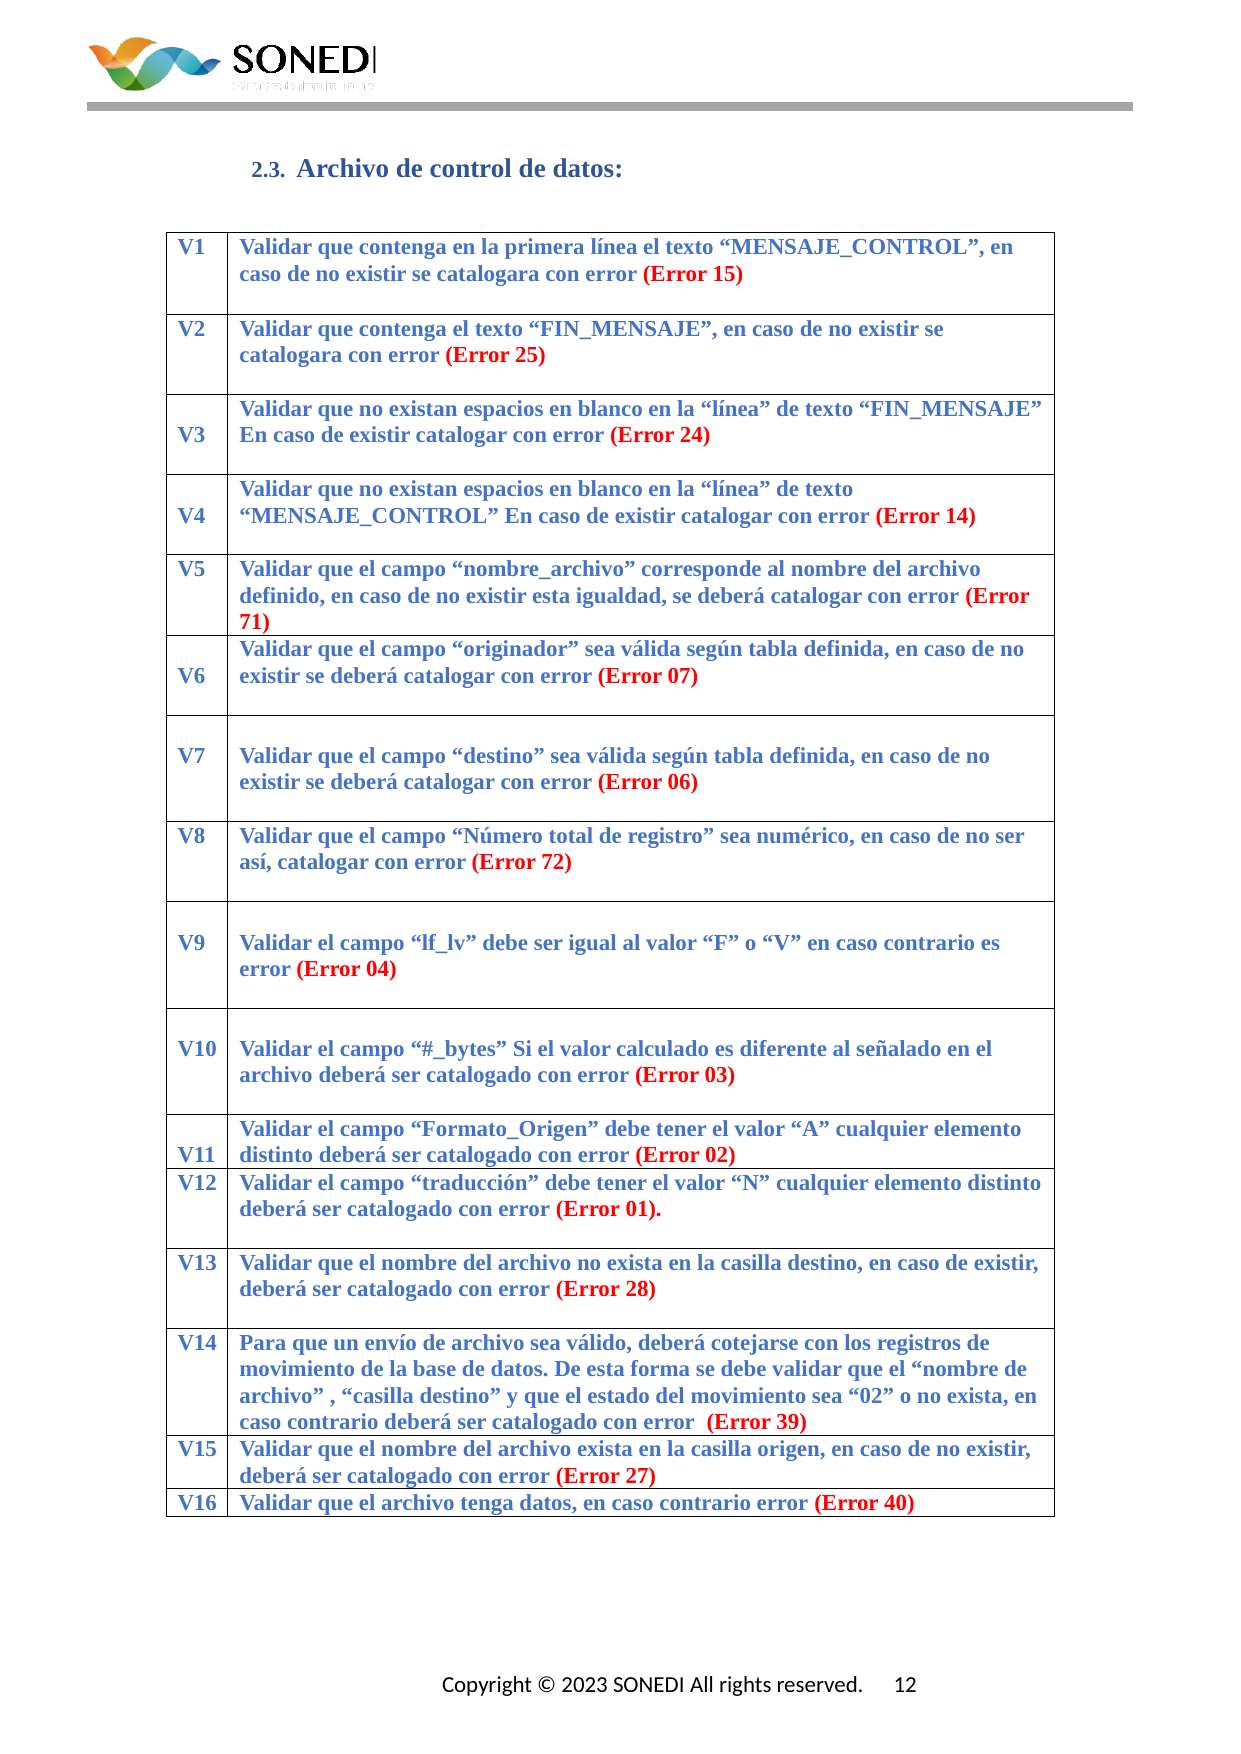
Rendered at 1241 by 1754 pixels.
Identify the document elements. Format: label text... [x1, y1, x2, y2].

table_cell V10 [167, 1009, 227, 1114]
table_cell V15 [167, 1436, 227, 1488]
subtitle Archivo de control de datos: [251, 152, 1181, 183]
table_cell Validar que el campo “originador” sea válida según tabla definida, en caso de no existir se deberá catalogar con error (Error 07) [228, 636, 1054, 714]
table_cell Validar el campo “Formato_Origen” debe tener el valor “A” cualquier elemento distinto deberá ser catalogado con error (Error 02) [228, 1115, 1054, 1168]
table_header Validar que contenga en la primera línea el texto “MENSAJE_CONTROL”, en caso de no existir se catalogara con error (Error 15) [228, 233, 1054, 314]
table_cell Validar el campo “lf_lv” debe ser igual al valor “F” o “V” en caso contrario es error (Error 04) [228, 902, 1054, 1008]
table_cell V6 [167, 636, 227, 714]
table_cell V14 [167, 1329, 227, 1434]
table_cell V16 [167, 1489, 227, 1516]
table_cell V9 [167, 902, 227, 1008]
table_cell V12 [167, 1169, 227, 1248]
table_cell Validar que no existan espacios en blanco en la “línea” de texto “MENSAJE_CONTROL” En caso de existir catalogar con error (Error 14) [228, 475, 1054, 554]
table_cell V4 [167, 475, 227, 554]
table_cell V2 [167, 315, 227, 394]
table_cell Validar que el nombre del archivo no exista en la casilla destino, en caso de existir, deberá ser catalogado con error (Error 28) [228, 1249, 1054, 1328]
table_cell Validar que el campo “nombre_archivo” corresponde al nombre del archivo definido, en caso de no existir esta igualdad, se deberá catalogar con error (Error 71) [228, 555, 1054, 634]
table_cell Validar el campo “#_bytes” Si el valor calculado es diferente al señalado en el archivo deberá ser catalogado con error (Error 03) [228, 1009, 1054, 1114]
table_cell Validar que el archivo tenga datos, en caso contrario error (Error 40) [228, 1489, 1054, 1516]
table_cell V7 [167, 716, 227, 821]
table_cell Validar que no existan espacios en blanco en la “línea” de texto “FIN_MENSAJE” En caso de existir catalogar con error (Error 24) [228, 395, 1054, 474]
table_cell Para que un envío de archivo sea válido, deberá cotejarse con los registros de movimiento de la base de datos. De esta forma se debe validar que el “nombre de archivo” , “casilla destino” y que el estado del movimiento sea “02” o no exista, en caso contrario deberá ser catalogado con error (Error 39) [228, 1329, 1054, 1434]
table_header V1 [167, 233, 227, 314]
table_cell Validar que el campo “Número total de registro” sea numérico, en caso de no ser así, catalogar con error (Error 72) [228, 822, 1054, 901]
picture [87, 37, 376, 91]
table_cell Validar el campo “traducción” debe tener el valor “N” cualquier elemento distinto deberá ser catalogado con error (Error 01). [228, 1169, 1054, 1248]
table_cell V3 [167, 395, 227, 474]
table_cell V11 [167, 1115, 227, 1168]
table_cell Validar que el nombre del archivo exista en la casilla origen, en caso de no existir, deberá ser catalogado con error (Error 27) [228, 1436, 1054, 1488]
table_cell Validar que el campo “destino” sea válida según tabla definida, en caso de no existir se deberá catalogar con error (Error 06) [228, 716, 1054, 821]
table_cell Validar que contenga el texto “FIN_MENSAJE”, en caso de no existir se catalogara con error (Error 25) [228, 315, 1054, 394]
table_cell V5 [167, 555, 227, 634]
table_cell V8 [167, 822, 227, 901]
table_cell V13 [167, 1249, 227, 1328]
